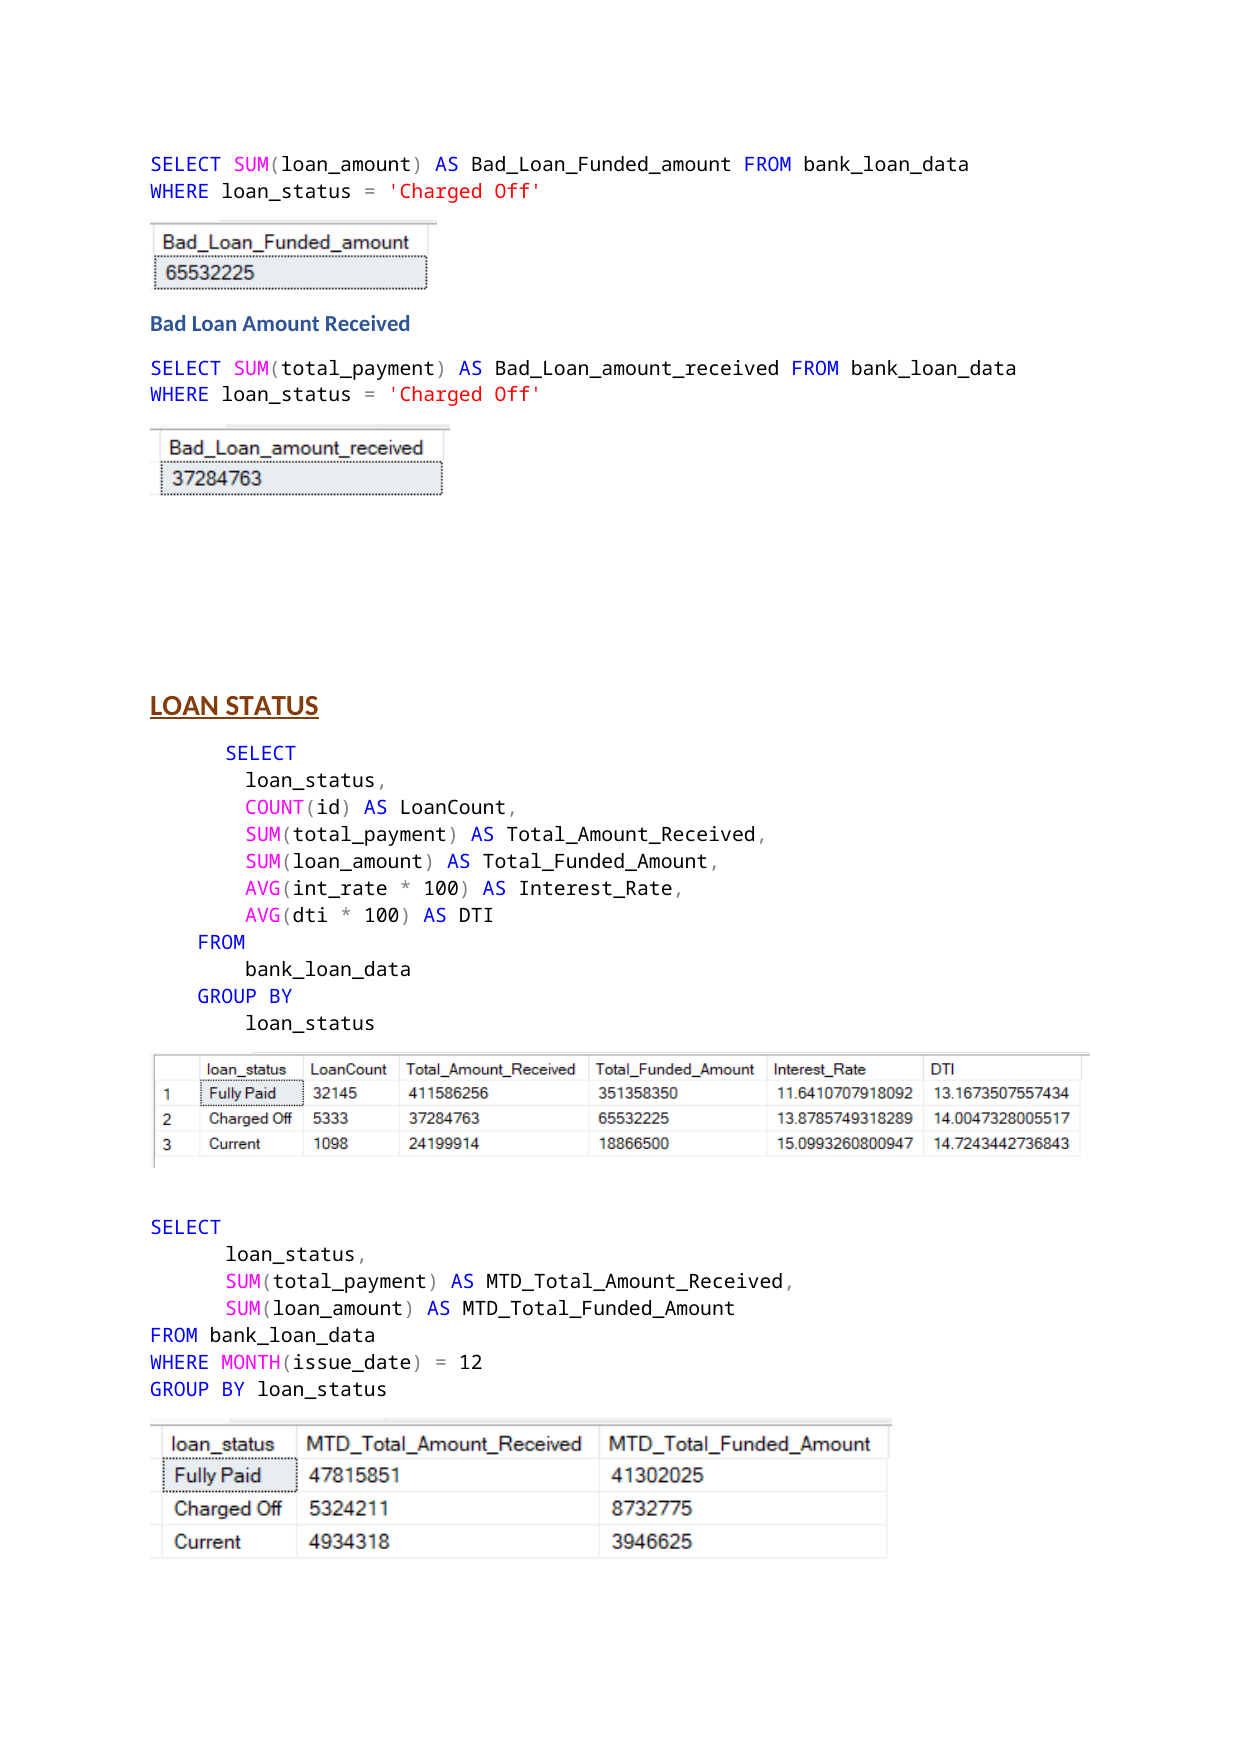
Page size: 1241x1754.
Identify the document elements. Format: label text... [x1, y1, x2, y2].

text SELECT [150, 739, 1090, 766]
text LOAN STATUS [150, 687, 1090, 722]
picture [150, 220, 437, 293]
text WHERE MONTH(issue_date) = 12 [150, 1348, 1090, 1375]
text WHERE loan_status = 'Charged Off' [150, 381, 1090, 408]
text AVG(dti * 100) AS DTI [150, 901, 1090, 928]
picture [150, 424, 451, 502]
text SELECT SUM(loan_amount) AS Bad_Loan_Funded_amount FROM bank_loan_data [150, 150, 1090, 177]
text loan_status [150, 1009, 1090, 1036]
text Bad Loan Amount Received [150, 309, 1090, 337]
text loan_status, [150, 1240, 1090, 1267]
text FROM [150, 928, 1090, 955]
text loan_status, [150, 766, 1090, 793]
picture [150, 1418, 893, 1564]
text GROUP BY loan_status [150, 1375, 1090, 1402]
text bank_loan_data [150, 955, 1090, 982]
text SUM(loan_amount) AS MTD_Total_Funded_Amount [150, 1294, 1090, 1321]
text AVG(int_rate * 100) AS Interest_Rate, [150, 874, 1090, 901]
text SELECT [150, 1213, 1090, 1240]
text SUM(total_payment) AS Total_Amount_Received, [150, 820, 1090, 847]
text SELECT SUM(total_payment) AS Bad_Loan_amount_received FROM bank_loan_data [150, 354, 1090, 381]
text SUM(loan_amount) AS Total_Funded_Amount, [150, 847, 1090, 874]
picture [150, 1052, 1091, 1168]
text COUNT(id) AS LoanCount, [150, 793, 1090, 820]
text SUM(total_payment) AS MTD_Total_Amount_Received, [150, 1267, 1090, 1294]
text WHERE loan_status = 'Charged Off' [150, 177, 1090, 204]
text FROM bank_loan_data [150, 1321, 1090, 1348]
text GROUP BY [150, 982, 1090, 1009]
